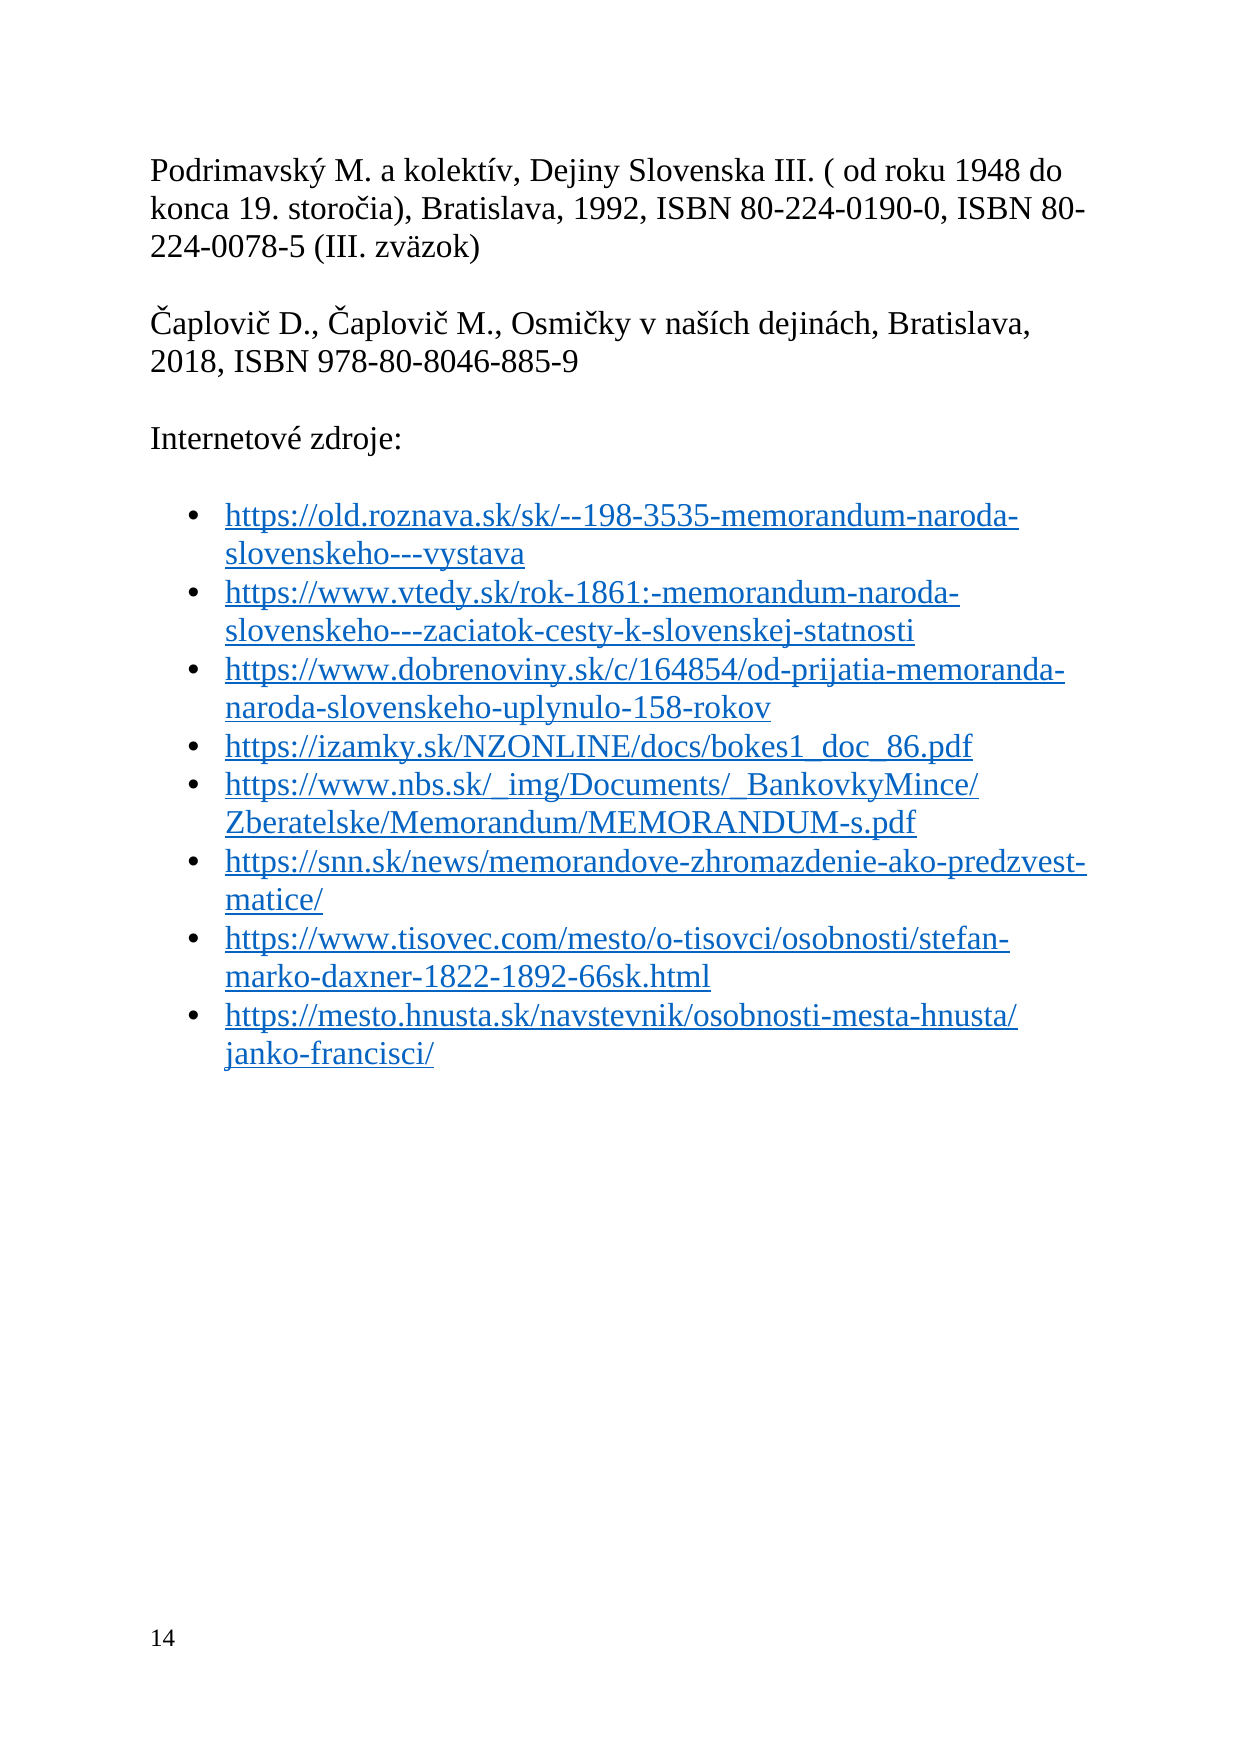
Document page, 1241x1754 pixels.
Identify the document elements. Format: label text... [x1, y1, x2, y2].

list https://www.tisovec.com/mesto/o-tisovci/osobnosti/stefan-marko-daxner-1822-1892-66sk.html [187, 918, 1090, 995]
list https://www.nbs.sk/_img/Documents/_BankovkyMince/Zberatelske/Memorandum/MEMORANDUM-s.pdf [187, 764, 1090, 841]
list https://mesto.hnusta.sk/navstevnik/osobnosti-mesta-hnusta/janko-francisci/ [187, 995, 1090, 1072]
list https://izamky.sk/NZONLINE/docs/bokes1_doc_86.pdf [187, 726, 1090, 764]
text Podrimavský M. a kolektív, Dejiny Slovenska III. ( od roku 1948 do konca 19. storočia), Bratislava, 1992, ISBN 80-224-0190-0, ISBN 80-224-0078-5 (III. zväzok) [150, 150, 1090, 265]
list https://old.roznava.sk/sk/--198-3535-memorandum-naroda-slovenskeho---vystava [187, 495, 1090, 572]
text Internetové zdroje: [150, 418, 1090, 457]
list https://www.dobrenoviny.sk/c/164854/od-prijatia-memoranda-naroda-slovenskeho-uplynulo-158-rokov [187, 649, 1090, 726]
text Čaplovič D., Čaplovič M., Osmičky v naších dejinách, Bratislava, 2018, ISBN 978-80-8046-885-9 [150, 303, 1090, 380]
list https://www.vtedy.sk/rok-1861:-memorandum-naroda-slovenskeho---zaciatok-cesty-k-slovenskej-statnosti [187, 572, 1090, 649]
list https://snn.sk/news/memorandove-zhromazdenie-ako-predzvest-matice/ [187, 841, 1090, 918]
